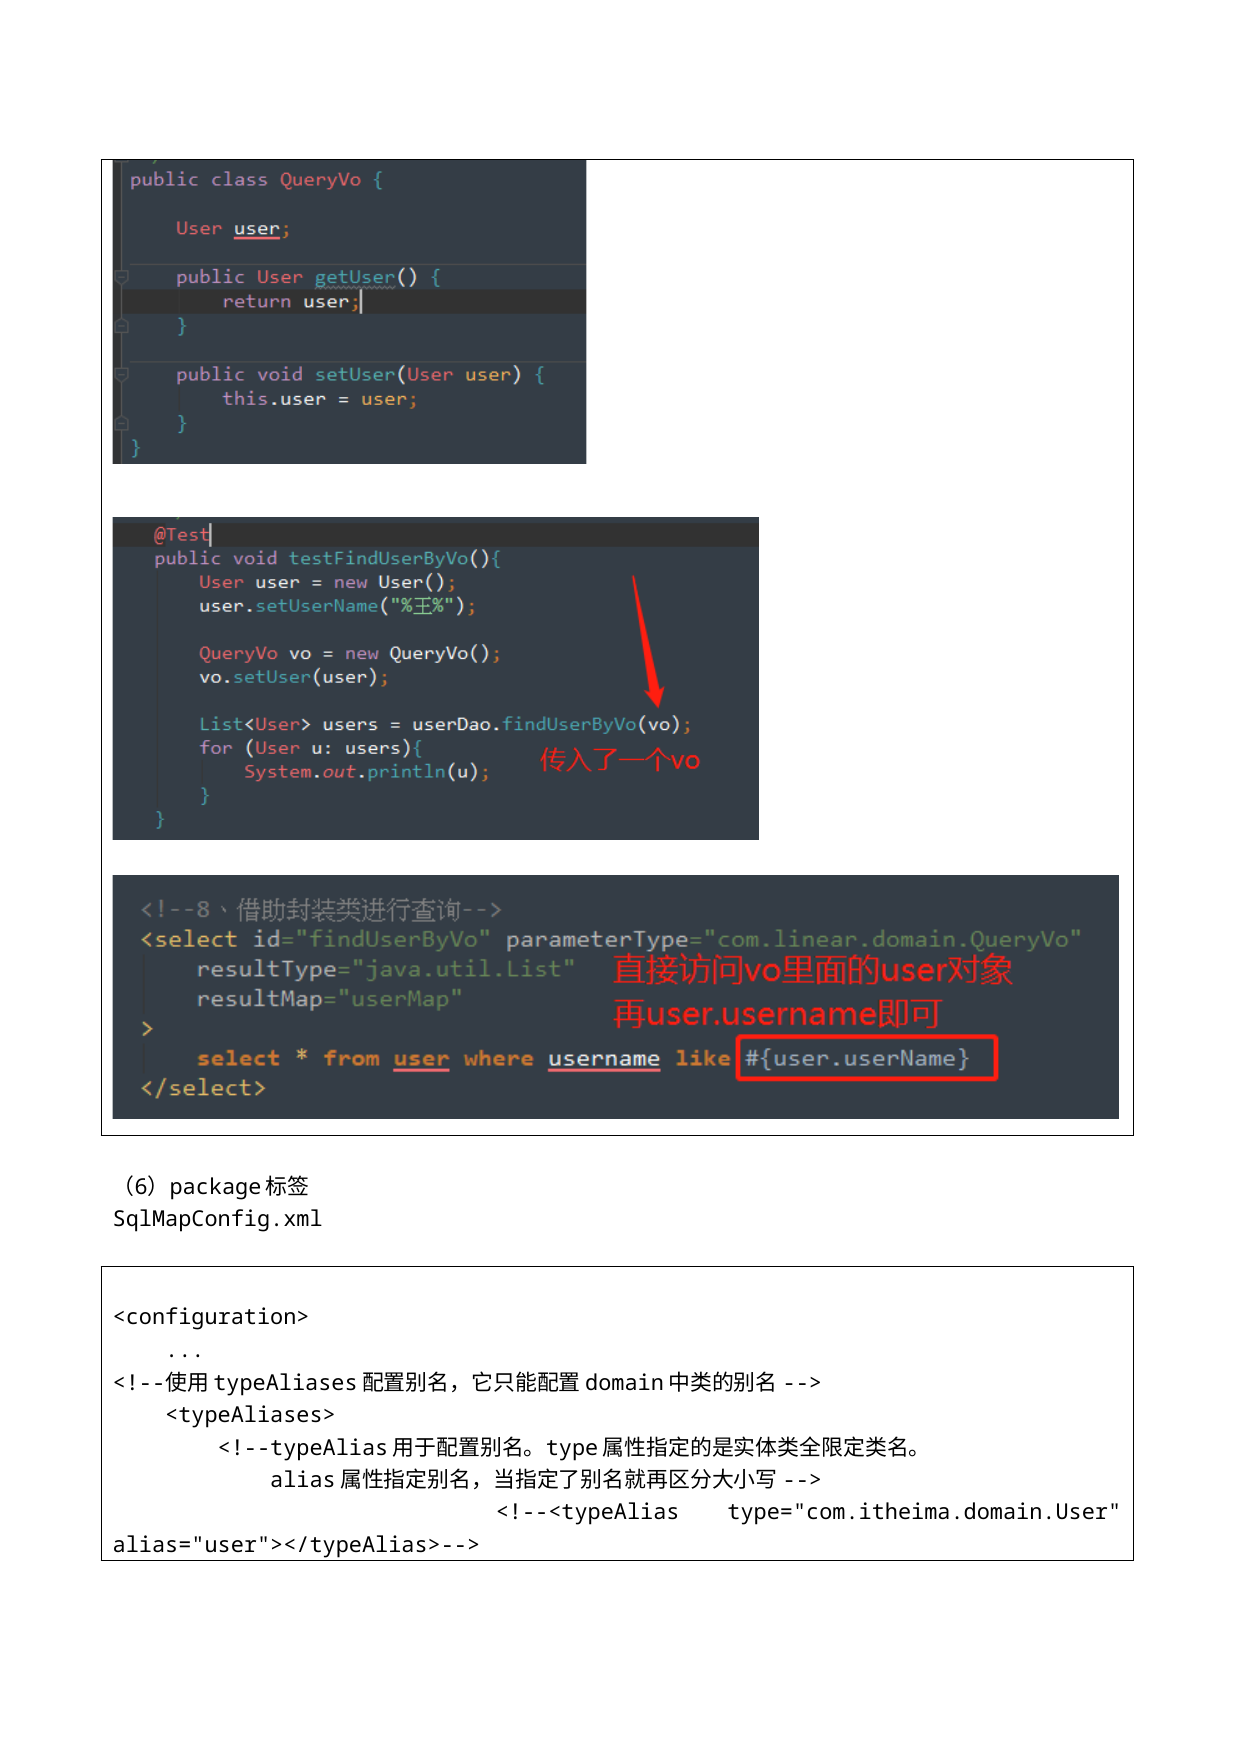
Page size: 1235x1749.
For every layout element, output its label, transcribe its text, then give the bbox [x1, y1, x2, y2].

text （6）package标签 [112, 1169, 1122, 1201]
text SqlMapConfig.xml [112, 1201, 1122, 1234]
picture [112, 875, 1119, 1119]
picture [112, 160, 587, 464]
picture [112, 517, 759, 840]
table_header [102, 160, 1133, 1135]
